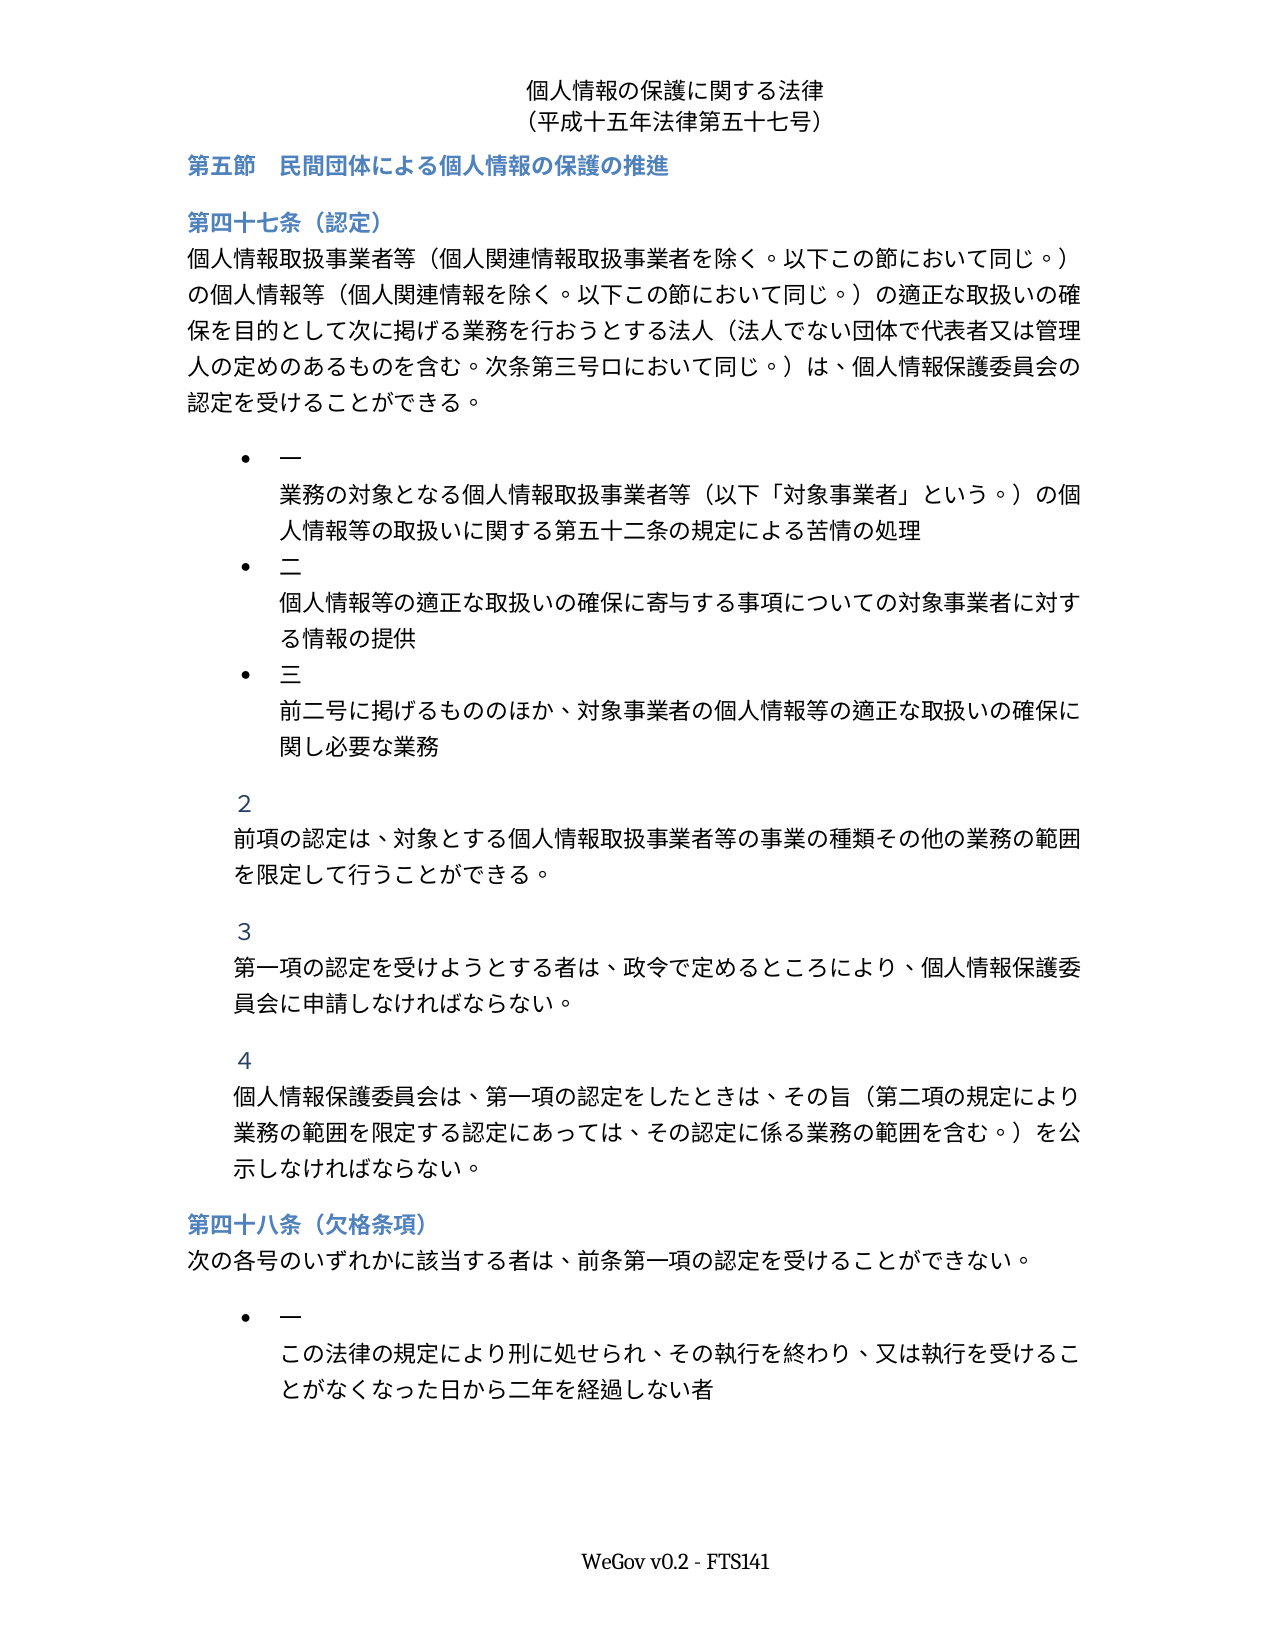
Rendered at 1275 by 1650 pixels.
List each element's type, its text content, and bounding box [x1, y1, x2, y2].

subtitle ２ [233, 787, 1087, 819]
list 一 この法律の規定により刑に処せられ、その執行を終わり、又は執行を受けることがなくなった日から二年を経過しない者 [242, 1302, 1087, 1405]
subtitle 第四十七条（認定） [187, 207, 1087, 238]
subtitle ３ [233, 916, 1087, 947]
text 個人情報保護委員会は、第一項の認定をしたときは、その旨（第二項の規定により業務の範囲を限定する認定にあっては、その認定に係る業務の範囲を含む。）を公示しなければならない。 [233, 1081, 1087, 1184]
text 第一項の認定を受けようとする者は、政令で定めるところにより、個人情報保護委員会に申請しなければならない。 [233, 952, 1087, 1019]
list 三 前二号に掲げるもののほか、対象事業者の個人情報等の適正な取扱いの確保に関し必要な業務 [242, 659, 1087, 762]
text 個人情報取扱事業者等（個人関連情報取扱事業者を除く。以下この節において同じ。）の個人情報等（個人関連情報を除く。以下この節において同じ。）の適正な取扱いの確保を目的として次に掲げる業務を行おうとする法人（法人でない団体で代表者又は管理人の定めのあるものを含む。次条第三号ロにおいて同じ。）は、個人情報保護委員会の認定を受けることができる。 [187, 243, 1087, 418]
text 次の各号のいずれかに該当する者は、前条第一項の認定を受けることができない。 [187, 1245, 1087, 1277]
text 前項の認定は、対象とする個人情報取扱事業者等の事業の種類その他の業務の範囲を限定して行うことができる。 [233, 823, 1087, 891]
subtitle 第四十八条（欠格条項） [187, 1209, 1087, 1241]
list 一 業務の対象となる個人情報取扱事業者等（以下「対象事業者」という。）の個人情報等の取扱いに関する第五十二条の規定による苦情の処理 [242, 443, 1087, 546]
list 二 個人情報等の適正な取扱いの確保に寄与する事項についての対象事業者に対する情報の提供 [242, 551, 1087, 654]
subtitle 第五節 民間団体による個人情報の保護の推進 [187, 150, 1087, 181]
subtitle ４ [233, 1045, 1087, 1076]
